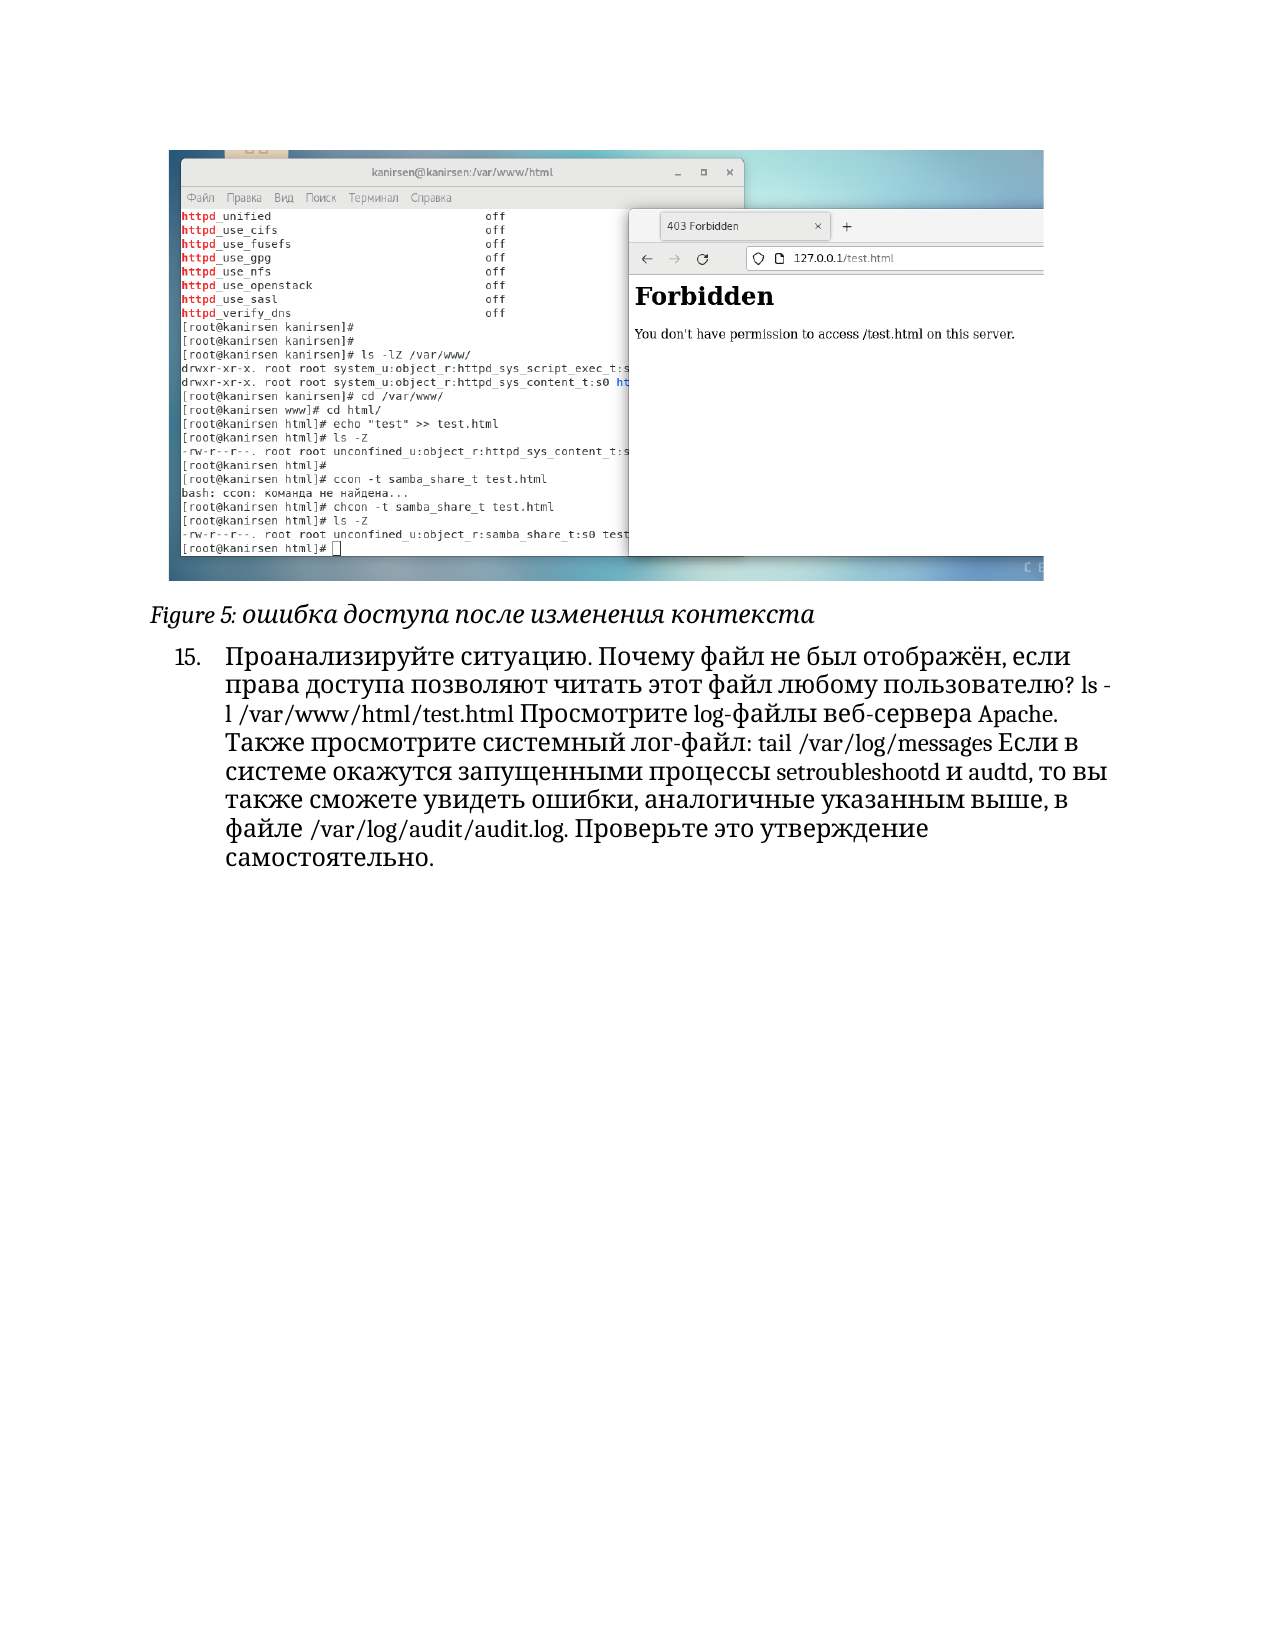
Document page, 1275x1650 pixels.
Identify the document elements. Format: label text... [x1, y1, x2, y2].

text Figure 5: ошибка доступа после изменения контекста [150, 601, 1125, 630]
picture [168, 150, 1044, 581]
list Проанализируйте ситуацию. Почему файл не был отображён, если права доступа позволяют читать этот файл любому пользователю? ls -l /var/www/html/test.html Просмотрите log-файлы веб-сервера Apache. Также просмотрите системный лог-файл: tail /var/log/messages Если в системе окажутся запущенными процессы setroubleshootd и audtd, то вы также сможете увидеть ошибки, аналогичные указанным выше, в файле /var/log/audit/audit.log. Проверьте это утверждение самостоятельно. [175, 643, 1125, 873]
